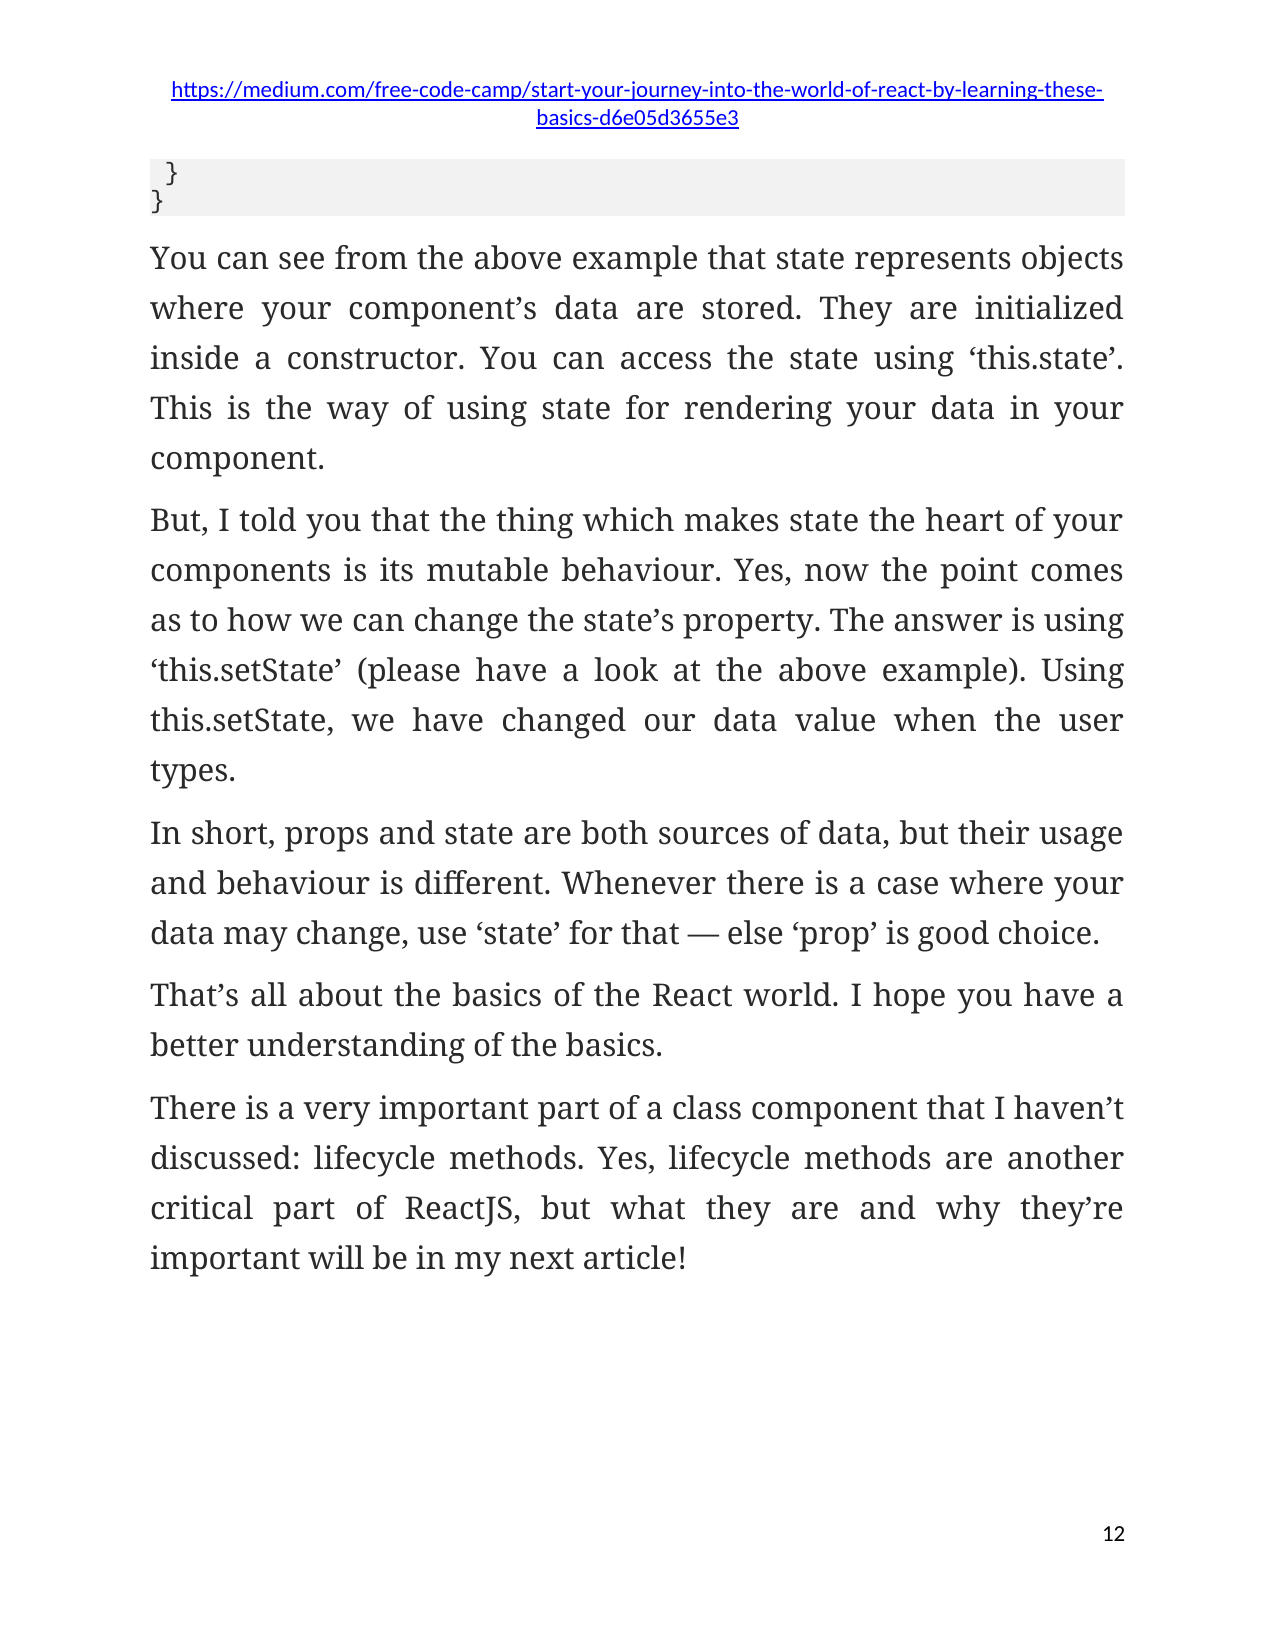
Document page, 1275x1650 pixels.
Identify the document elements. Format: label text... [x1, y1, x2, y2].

text In short, props and state are both sources of data, but their usage and behaviour is different. Whenever there is a case where your data may change, use ‘state’ for that — else ‘prop’ is good choice. [150, 803, 1125, 953]
text That’s all about the basics of the React world. I hope you have a better understanding of the basics. [150, 966, 1125, 1066]
text You can see from the above example that state represents objects where your component’s data are stored. They are initialized inside a constructor. You can access the state using ‘this.state’. This is the way of using state for rendering your data in your component. [150, 228, 1125, 478]
text But, I told you that the thing which makes state the heart of your components is its mutable behaviour. Yes, now the point comes as to how we can change the state’s property. The answer is using ‘this.setState’ (please have a look at the above example). Using this.setState, we have changed our data value when the user types. [150, 491, 1125, 791]
text There is a very important part of a class component that I haven’t discussed: lifecycle methods. Yes, lifecycle methods are another critical part of ReactJS, but what they are and why they’re important will be in my next article! [150, 1078, 1125, 1278]
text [150, 159, 1125, 216]
